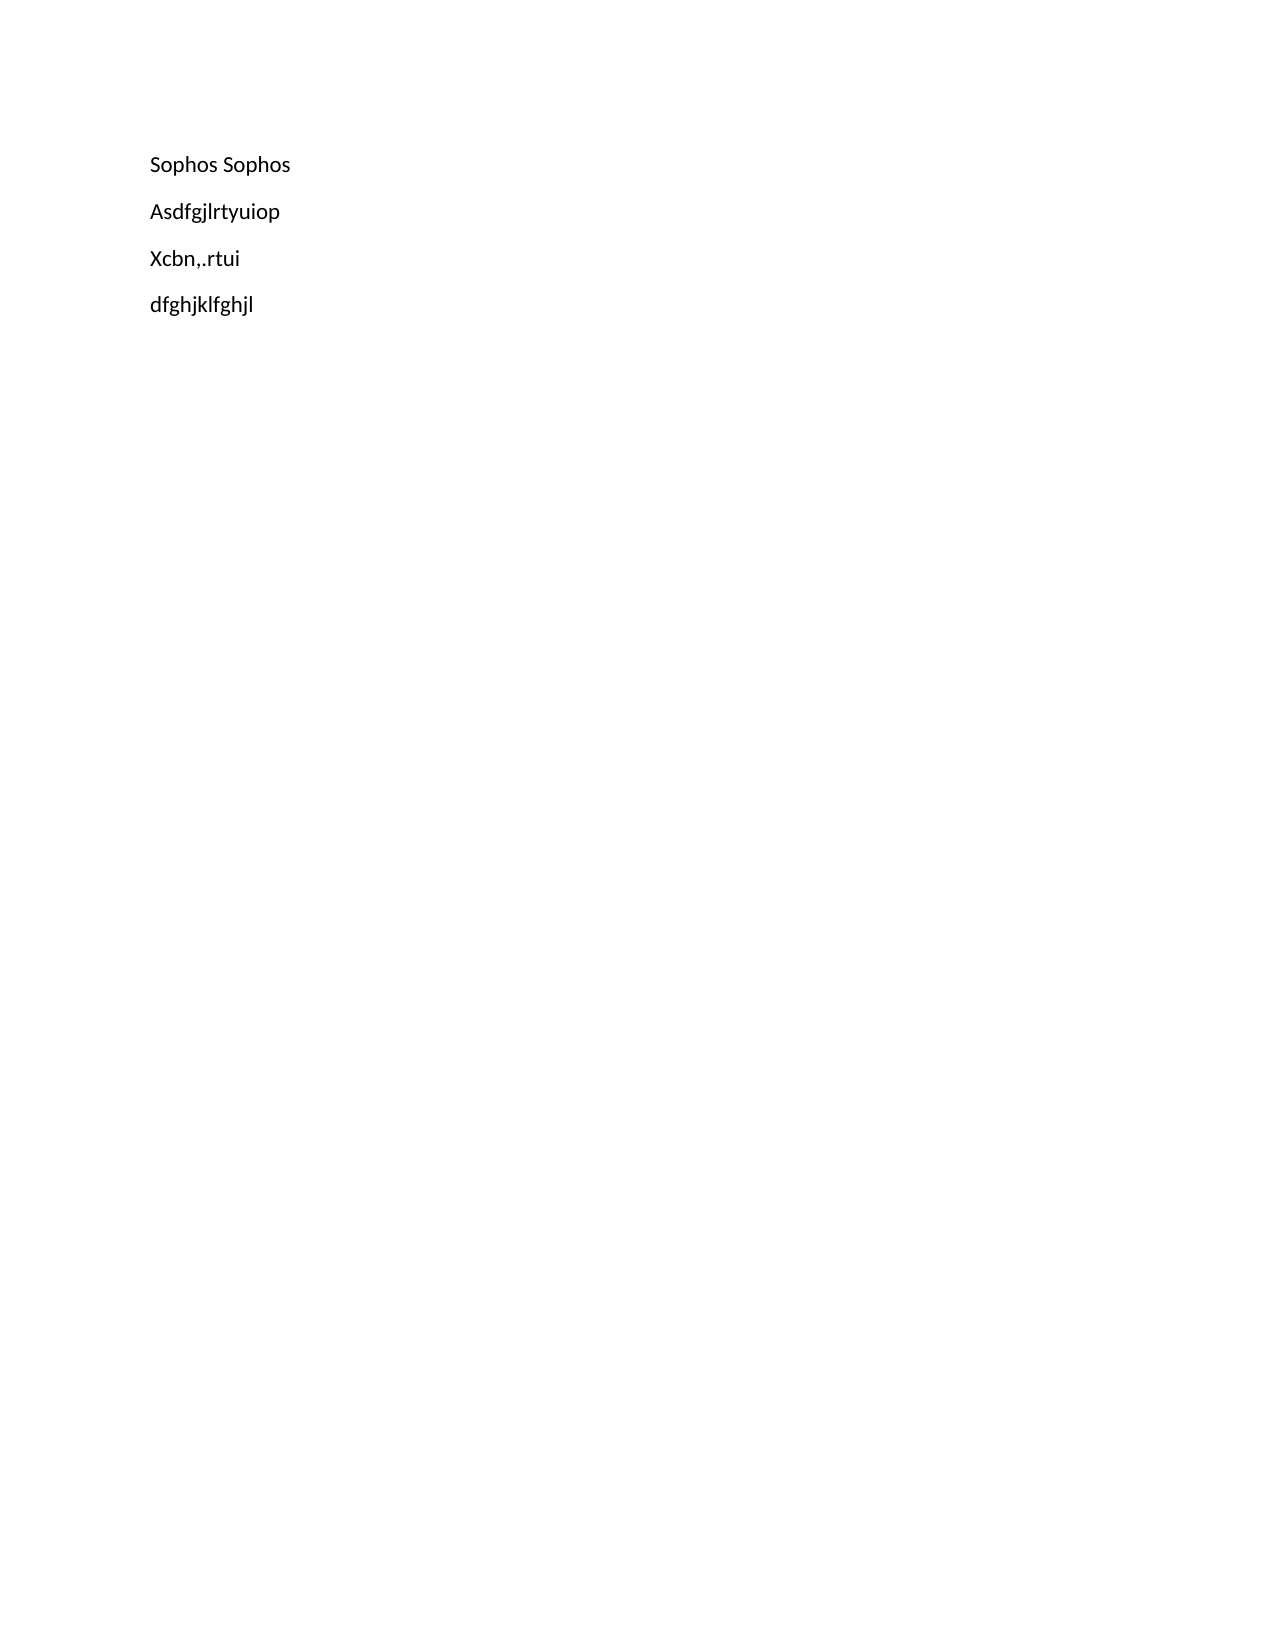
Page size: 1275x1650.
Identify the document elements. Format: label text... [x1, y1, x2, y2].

text Xcbn,.rtui [150, 244, 1125, 272]
text dfghjklfghjl [150, 291, 1125, 319]
text Asdfgjlrtyuiop [150, 197, 1125, 225]
text Sophos Sophos [150, 150, 1125, 178]
